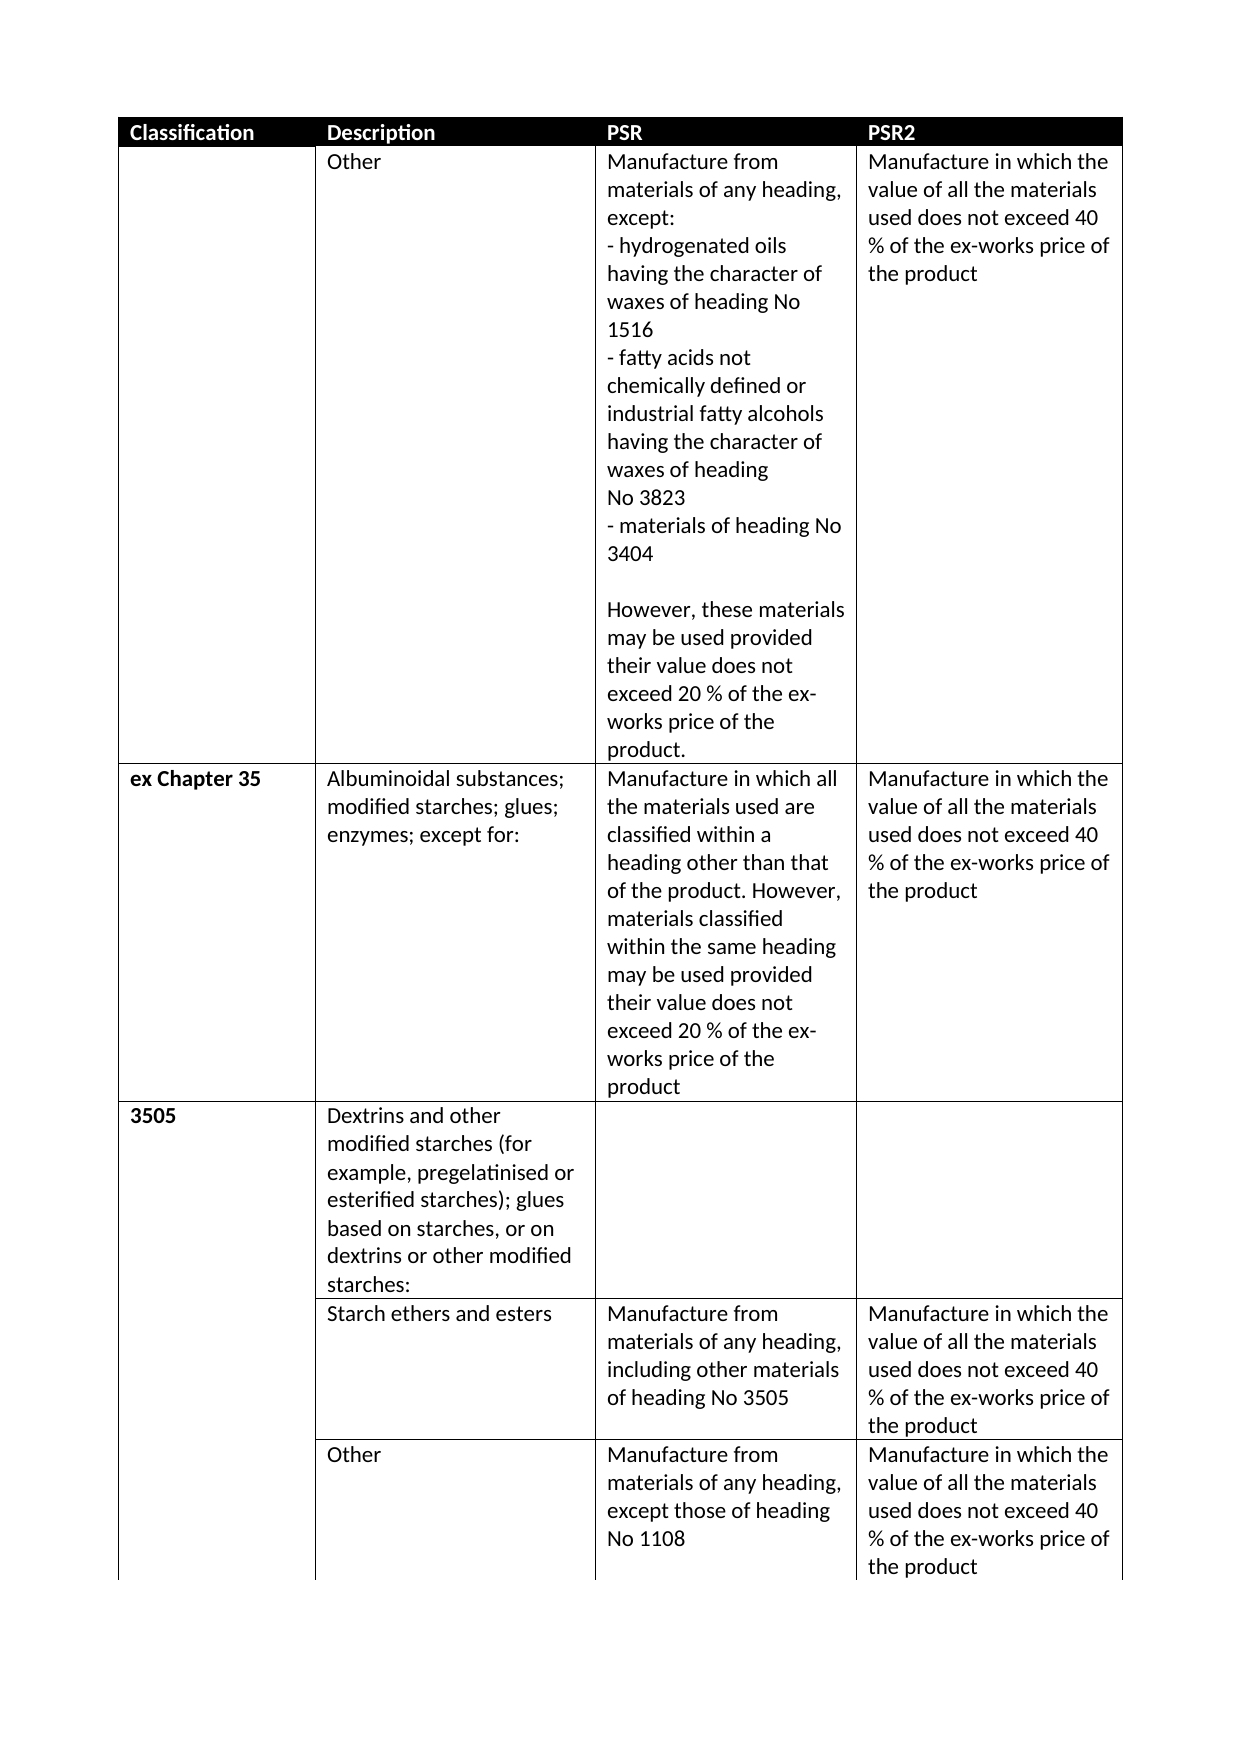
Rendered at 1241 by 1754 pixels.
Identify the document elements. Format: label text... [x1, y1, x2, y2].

table_cell 3505 [119, 1102, 315, 1580]
table_cell Albuminoidal substances; modified starches; glues; enzymes; except for: [316, 764, 595, 1101]
table_header Classification [119, 118, 315, 146]
table_cell Manufacture from materials of any heading, except: - hydrogenated oils having the character of waxes of heading No 1516 - fatty acids not chemically defined or industrial fatty alcohols having the character of waxes of heading No 3823 - materials of heading No 3404 However, these materials may be used provided their value does not exceed 20 % of the ex-works price of the product. [596, 146, 856, 763]
table_cell Dextrins and other modified starches (for example, pregelatinised or esterified starches); glues based on starches, or on dextrins or other modified starches: [316, 1102, 595, 1298]
table_cell Manufacture in which the value of all the materials used does not exceed 40 % of the ex-works price of the product [857, 1440, 1122, 1580]
table_cell [596, 1102, 856, 1298]
table_cell ex Chapter 35 [119, 764, 315, 1101]
table_header PSR [596, 118, 856, 146]
table_cell Manufacture from materials of any heading, except those of heading No 1108 [596, 1440, 856, 1580]
table_cell Manufacture in which the value of all the materials used does not exceed 40 % of the ex-works price of the product [857, 146, 1122, 763]
table_cell Other [316, 146, 595, 763]
table_cell Manufacture from materials of any heading, including other materials of heading No 3505 [596, 1299, 856, 1439]
table_cell Starch ethers and esters [316, 1299, 595, 1439]
table_cell Manufacture in which the value of all the materials used does not exceed 40 % of the ex-works price of the product [857, 764, 1122, 1101]
table_cell [857, 1102, 1122, 1298]
table_header Description [316, 118, 595, 146]
table_cell Other [316, 1440, 595, 1580]
table_cell Manufacture in which the value of all the materials used does not exceed 40 % of the ex-works price of the product [857, 1299, 1122, 1439]
table_header PSR2 [857, 118, 1122, 146]
table_cell Manufacture in which all the materials used are classified within a heading other than that of the product. However, materials classified within the same heading may be used provided their value does not exceed 20 % of the ex-works price of the product [596, 764, 856, 1101]
